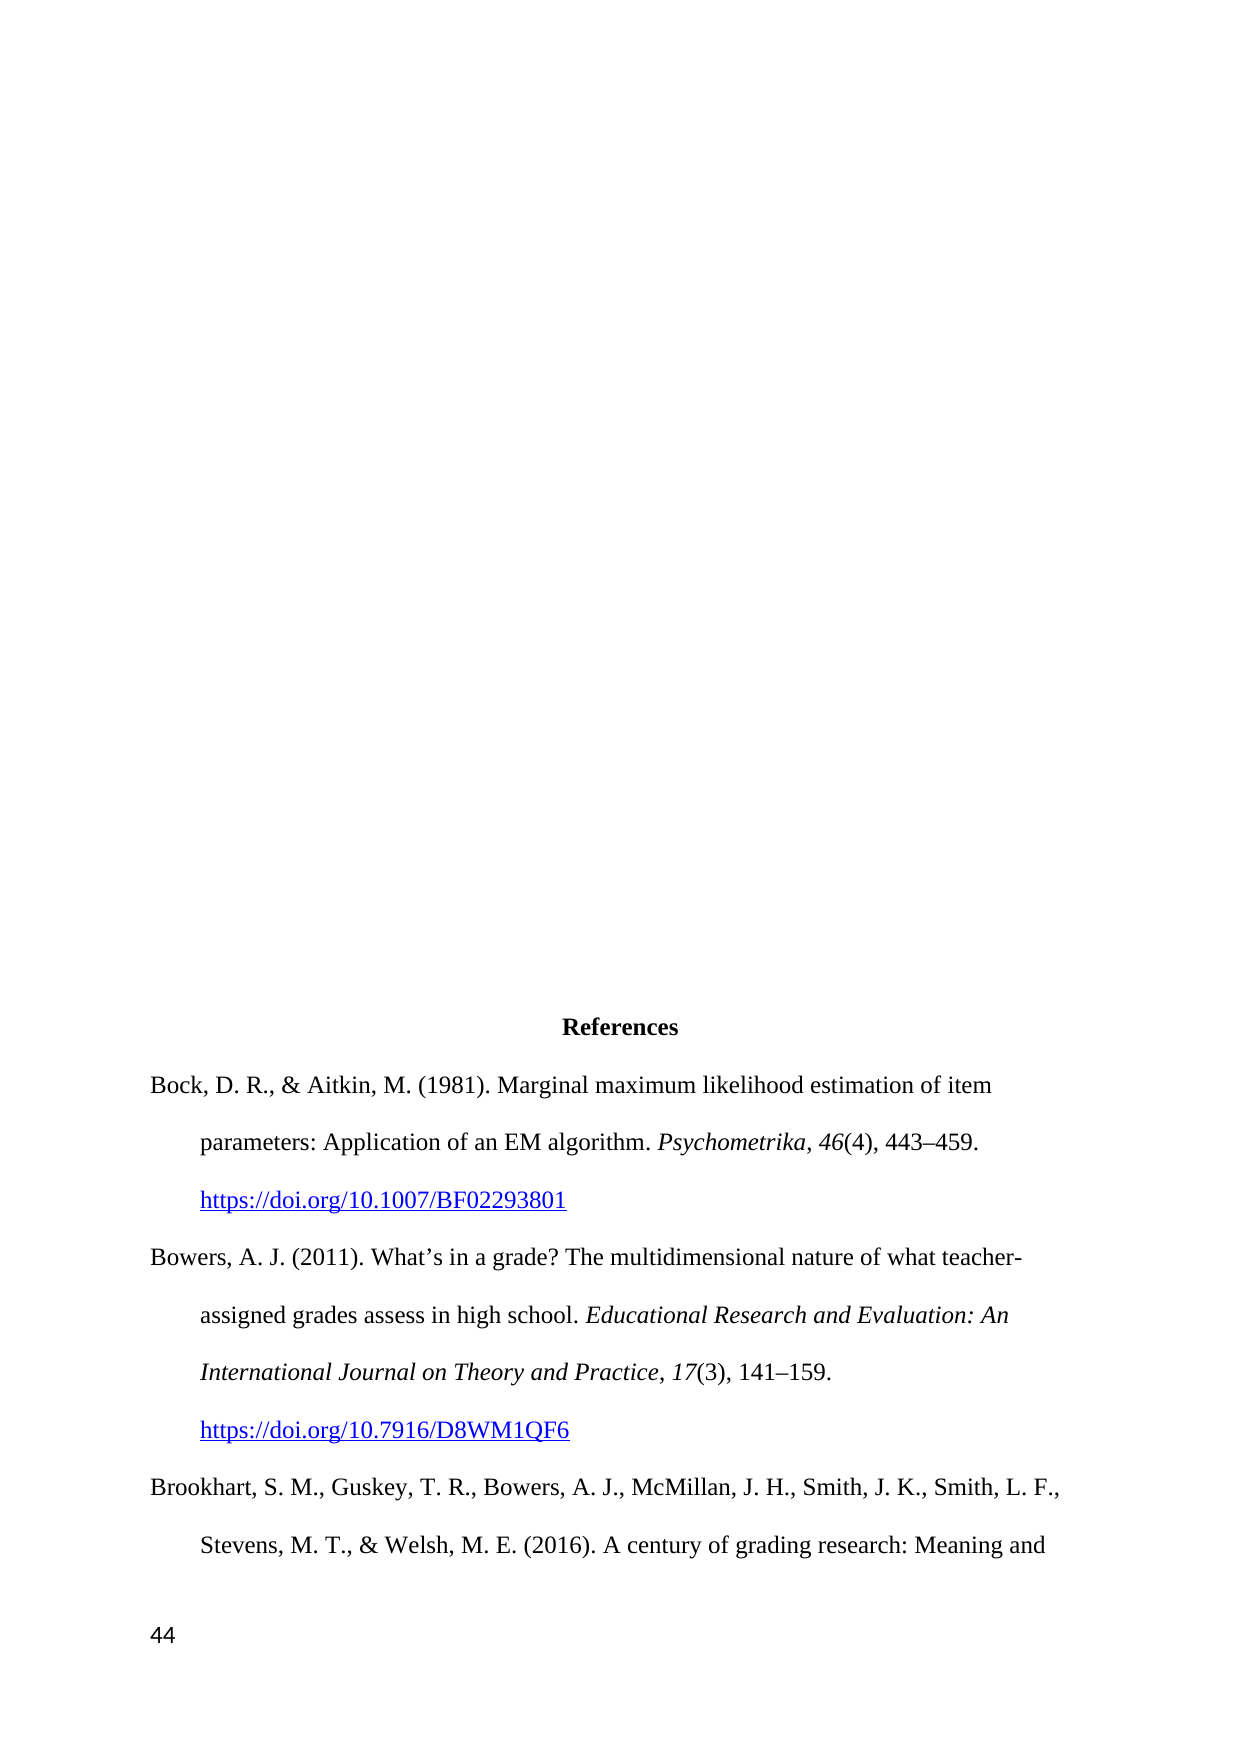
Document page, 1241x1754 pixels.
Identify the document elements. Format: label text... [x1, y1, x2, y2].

text Bock, D. R., & Aitkin, M. (1981). Marginal maximum likelihood estimation of item parameters: Application of an EM algorithm. Psychometrika, 46(4), 443–459. https://doi.org/10.1007/BF02293801 [150, 1070, 1090, 1214]
text References [150, 1012, 1090, 1041]
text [150, 1472, 1090, 1559]
text Bowers, A. J. (2011). What’s in a grade? The multidimensional nature of what teacher-assigned grades assess in high school. Educational Research and Evaluation: An International Journal on Theory and Practice, 17(3), 141–159. https://doi.org/10.7916/D8WM1QF6 [150, 1242, 1090, 1444]
